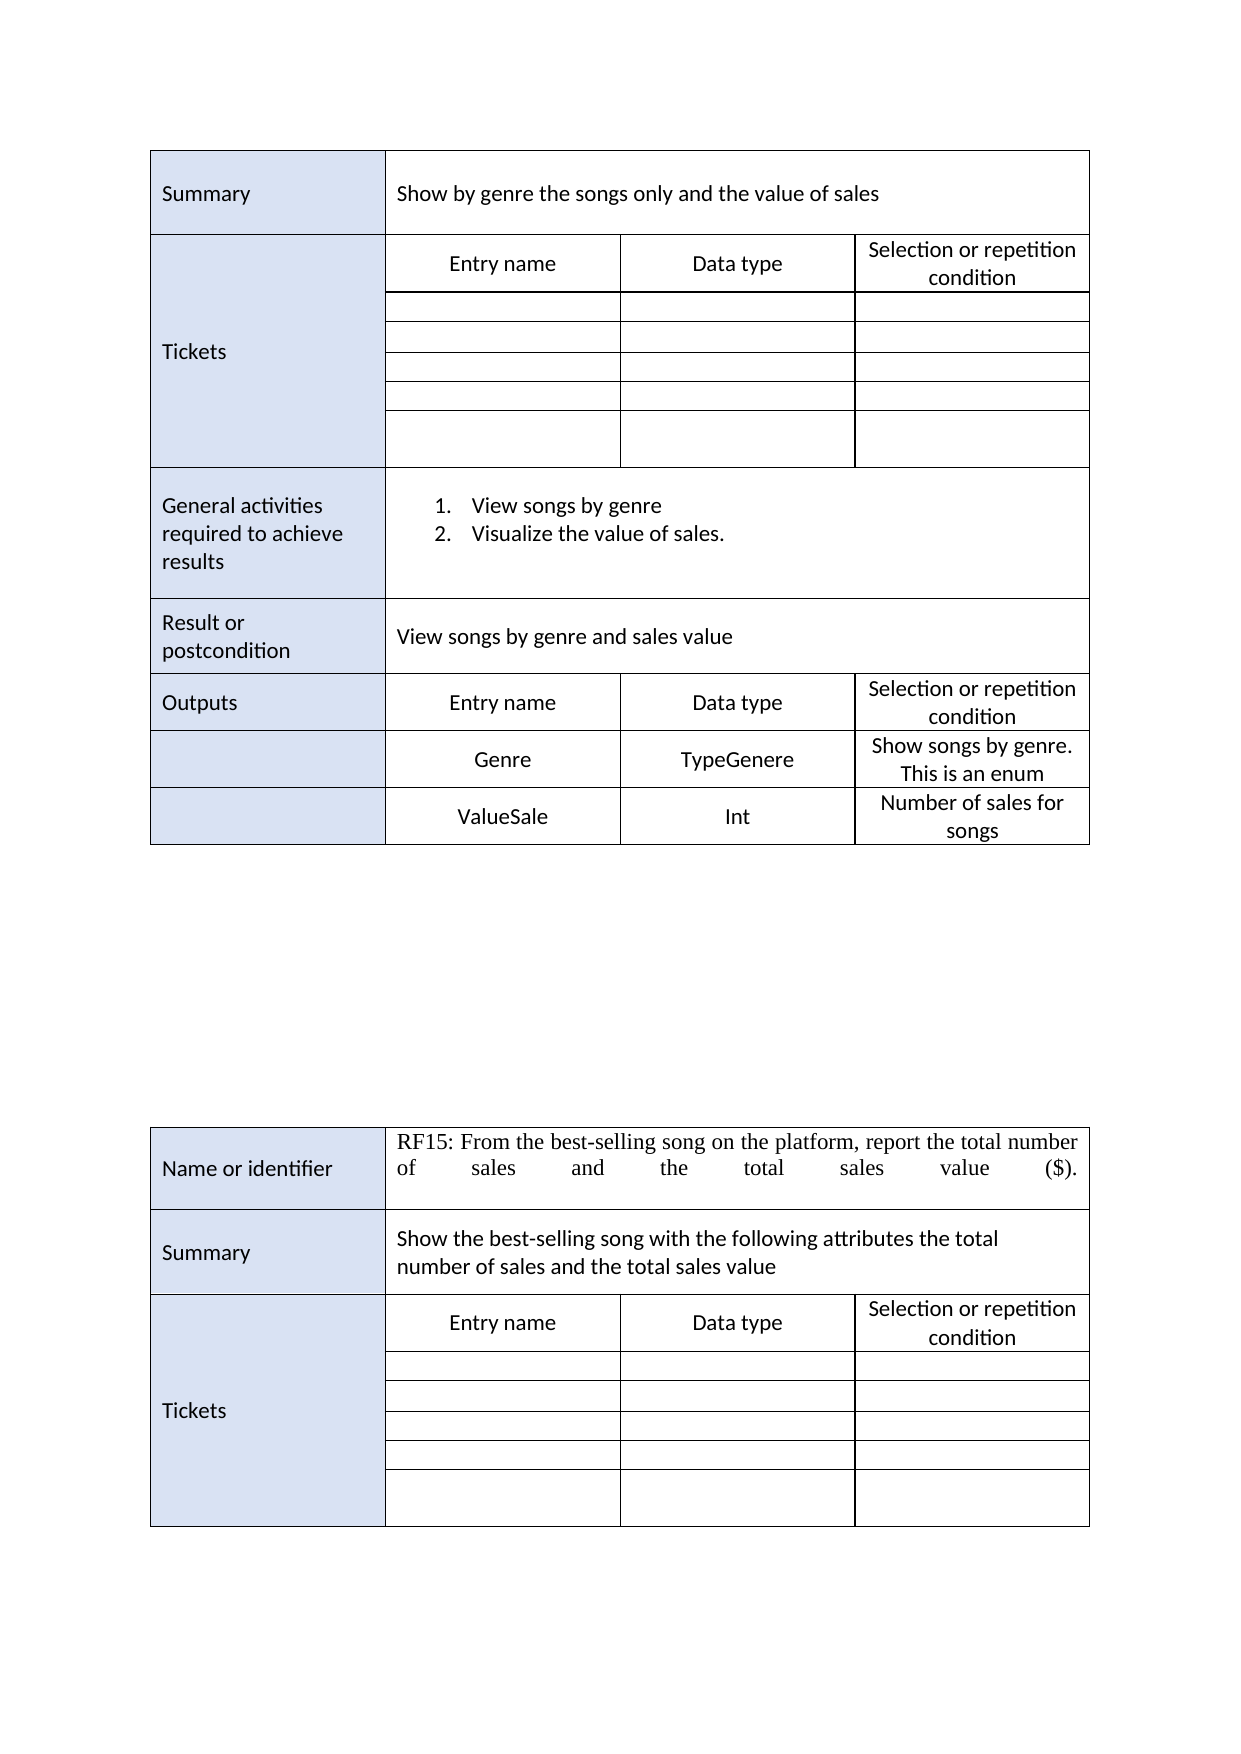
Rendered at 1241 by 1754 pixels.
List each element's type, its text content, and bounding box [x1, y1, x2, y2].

table_cell Show songs by genre. This is an enum [856, 731, 1089, 787]
table_cell View songs by genre Visualize the value of sales. [386, 468, 1089, 598]
table_cell Summary [151, 151, 385, 234]
table_cell View songs by genre and sales value [386, 599, 1089, 673]
table_cell [856, 382, 1089, 410]
table_cell [856, 1381, 1089, 1411]
table_cell Genre [386, 731, 620, 787]
table_cell Data type [621, 1295, 854, 1351]
table_cell [621, 1470, 854, 1526]
table_cell [386, 1441, 620, 1469]
table_cell [856, 293, 1089, 321]
table_cell [856, 1352, 1089, 1380]
table_cell Data type [621, 235, 854, 291]
table_cell Show the best-selling song with the following attributes the total number of sales and the total sales value [386, 1210, 1089, 1293]
table_cell ValueSale [386, 788, 620, 844]
table_cell Outputs [151, 674, 385, 730]
table_cell [386, 411, 620, 467]
table_cell Entry name [386, 235, 620, 291]
table_cell [386, 382, 620, 410]
table_cell Int [621, 788, 854, 844]
table_cell Result or postcondition [151, 599, 385, 673]
table_cell [386, 322, 620, 352]
table_cell [621, 382, 854, 410]
table_cell General activities required to achieve results [151, 468, 385, 598]
table_cell [386, 1412, 620, 1440]
table_cell [386, 353, 620, 381]
table_cell Tickets [151, 1295, 385, 1526]
table_cell Number of sales for songs [856, 788, 1089, 844]
table_cell Entry name [386, 674, 620, 730]
table_cell [621, 411, 854, 467]
table_cell [621, 293, 854, 321]
table_cell [856, 1470, 1089, 1526]
table_header RF15: From the best-selling song on the platform, report the total number of sales and the total sales value ($). [386, 1128, 1089, 1209]
table_cell [386, 1381, 620, 1411]
table_cell [621, 353, 854, 381]
table_cell [856, 411, 1089, 467]
table_header Name or identifier [151, 1128, 385, 1209]
table_cell Entry name [386, 1295, 620, 1351]
table_cell Data type [621, 674, 854, 730]
table_cell [621, 1441, 854, 1469]
table_cell [386, 293, 620, 321]
table_cell [621, 1381, 854, 1411]
table_cell [856, 353, 1089, 381]
table_cell Selection or repetition condition [856, 674, 1089, 730]
table_cell [151, 731, 385, 787]
table_cell [621, 1412, 854, 1440]
table_cell [621, 322, 854, 352]
table_cell [856, 1441, 1089, 1469]
table_cell Tickets [151, 235, 385, 467]
table_cell TypeGenere [621, 731, 854, 787]
table_cell [856, 1412, 1089, 1440]
table_cell Summary [151, 1210, 385, 1293]
table_cell [386, 1470, 620, 1526]
table_cell [856, 322, 1089, 352]
table_cell [151, 788, 385, 844]
table_cell [386, 1352, 620, 1380]
table_cell [621, 1352, 854, 1380]
table_cell Selection or repetition condition [856, 1295, 1089, 1351]
table_cell Selection or repetition condition [856, 235, 1089, 291]
table_cell Show by genre the songs only and the value of sales [386, 151, 1089, 234]
